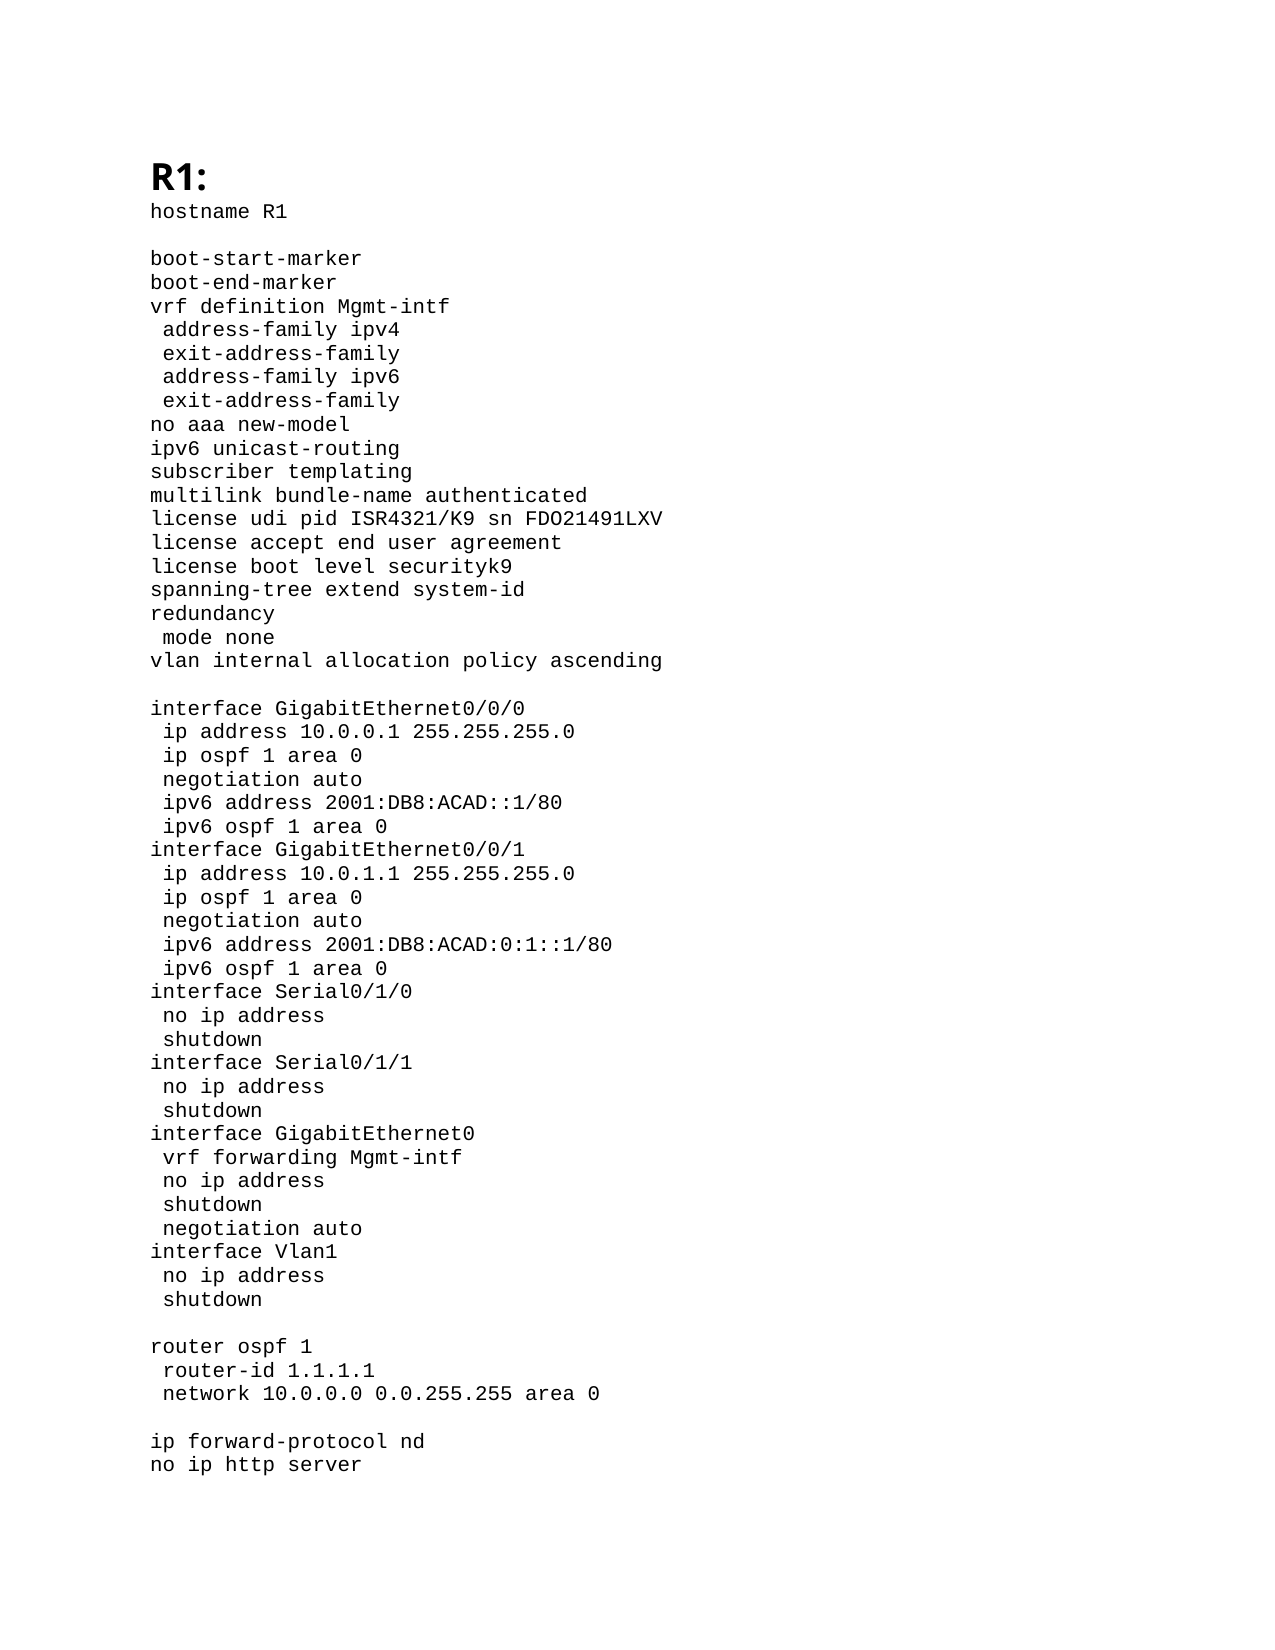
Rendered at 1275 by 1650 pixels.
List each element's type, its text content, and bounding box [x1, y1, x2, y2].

text ip ospf 1 area 0 [150, 745, 1125, 768]
text vrf forwarding Mgmt-intf [150, 1147, 1125, 1171]
text vrf definition Mgmt-intf [150, 296, 1125, 319]
text negotiation auto [150, 768, 1125, 792]
text interface GigabitEthernet0 [150, 1123, 1125, 1147]
text mode none [150, 627, 1125, 650]
text R1: [150, 150, 1125, 201]
text network 10.0.0.0 0.0.255.255 area 0 [150, 1383, 1125, 1407]
text vlan internal allocation policy ascending [150, 650, 1125, 674]
text address-family ipv4 [150, 319, 1125, 343]
text interface Vlan1 [150, 1241, 1125, 1265]
text no ip http server [150, 1454, 1125, 1478]
text router ospf 1 [150, 1336, 1125, 1360]
text subscriber templating [150, 461, 1125, 485]
text exit-address-family [150, 343, 1125, 367]
text ipv6 address 2001:DB8:ACAD::1/80 [150, 792, 1125, 816]
text hostname R1 [150, 201, 1125, 225]
text ip ospf 1 area 0 [150, 887, 1125, 910]
text no ip address [150, 1005, 1125, 1029]
text ip forward-protocol nd [150, 1431, 1125, 1454]
text ipv6 address 2001:DB8:ACAD:0:1::1/80 [150, 934, 1125, 958]
text interface GigabitEthernet0/0/1 [150, 839, 1125, 863]
text ipv6 ospf 1 area 0 [150, 816, 1125, 839]
text interface Serial0/1/1 [150, 1052, 1125, 1076]
text boot-start-marker [150, 248, 1125, 272]
text no ip address [150, 1265, 1125, 1289]
text shutdown [150, 1099, 1125, 1123]
text license boot level securityk9 [150, 556, 1125, 579]
text shutdown [150, 1194, 1125, 1218]
text spanning-tree extend system-id [150, 579, 1125, 603]
text multilink bundle-name authenticated [150, 485, 1125, 508]
text no ip address [150, 1076, 1125, 1099]
text shutdown [150, 1289, 1125, 1312]
text no ip address [150, 1171, 1125, 1194]
text boot-end-marker [150, 272, 1125, 296]
text ipv6 unicast-routing [150, 437, 1125, 461]
text ipv6 ospf 1 area 0 [150, 958, 1125, 981]
text ip address 10.0.1.1 255.255.255.0 [150, 863, 1125, 887]
text ip address 10.0.0.1 255.255.255.0 [150, 721, 1125, 745]
text interface Serial0/1/0 [150, 981, 1125, 1005]
text license accept end user agreement [150, 532, 1125, 556]
text router-id 1.1.1.1 [150, 1360, 1125, 1383]
text shutdown [150, 1029, 1125, 1052]
text no aaa new-model [150, 414, 1125, 437]
text interface GigabitEthernet0/0/0 [150, 698, 1125, 721]
text redundancy [150, 603, 1125, 627]
text address-family ipv6 [150, 367, 1125, 390]
text exit-address-family [150, 390, 1125, 414]
text negotiation auto [150, 1218, 1125, 1241]
text negotiation auto [150, 910, 1125, 934]
text license udi pid ISR4321/K9 sn FDO21491LXV [150, 508, 1125, 532]
